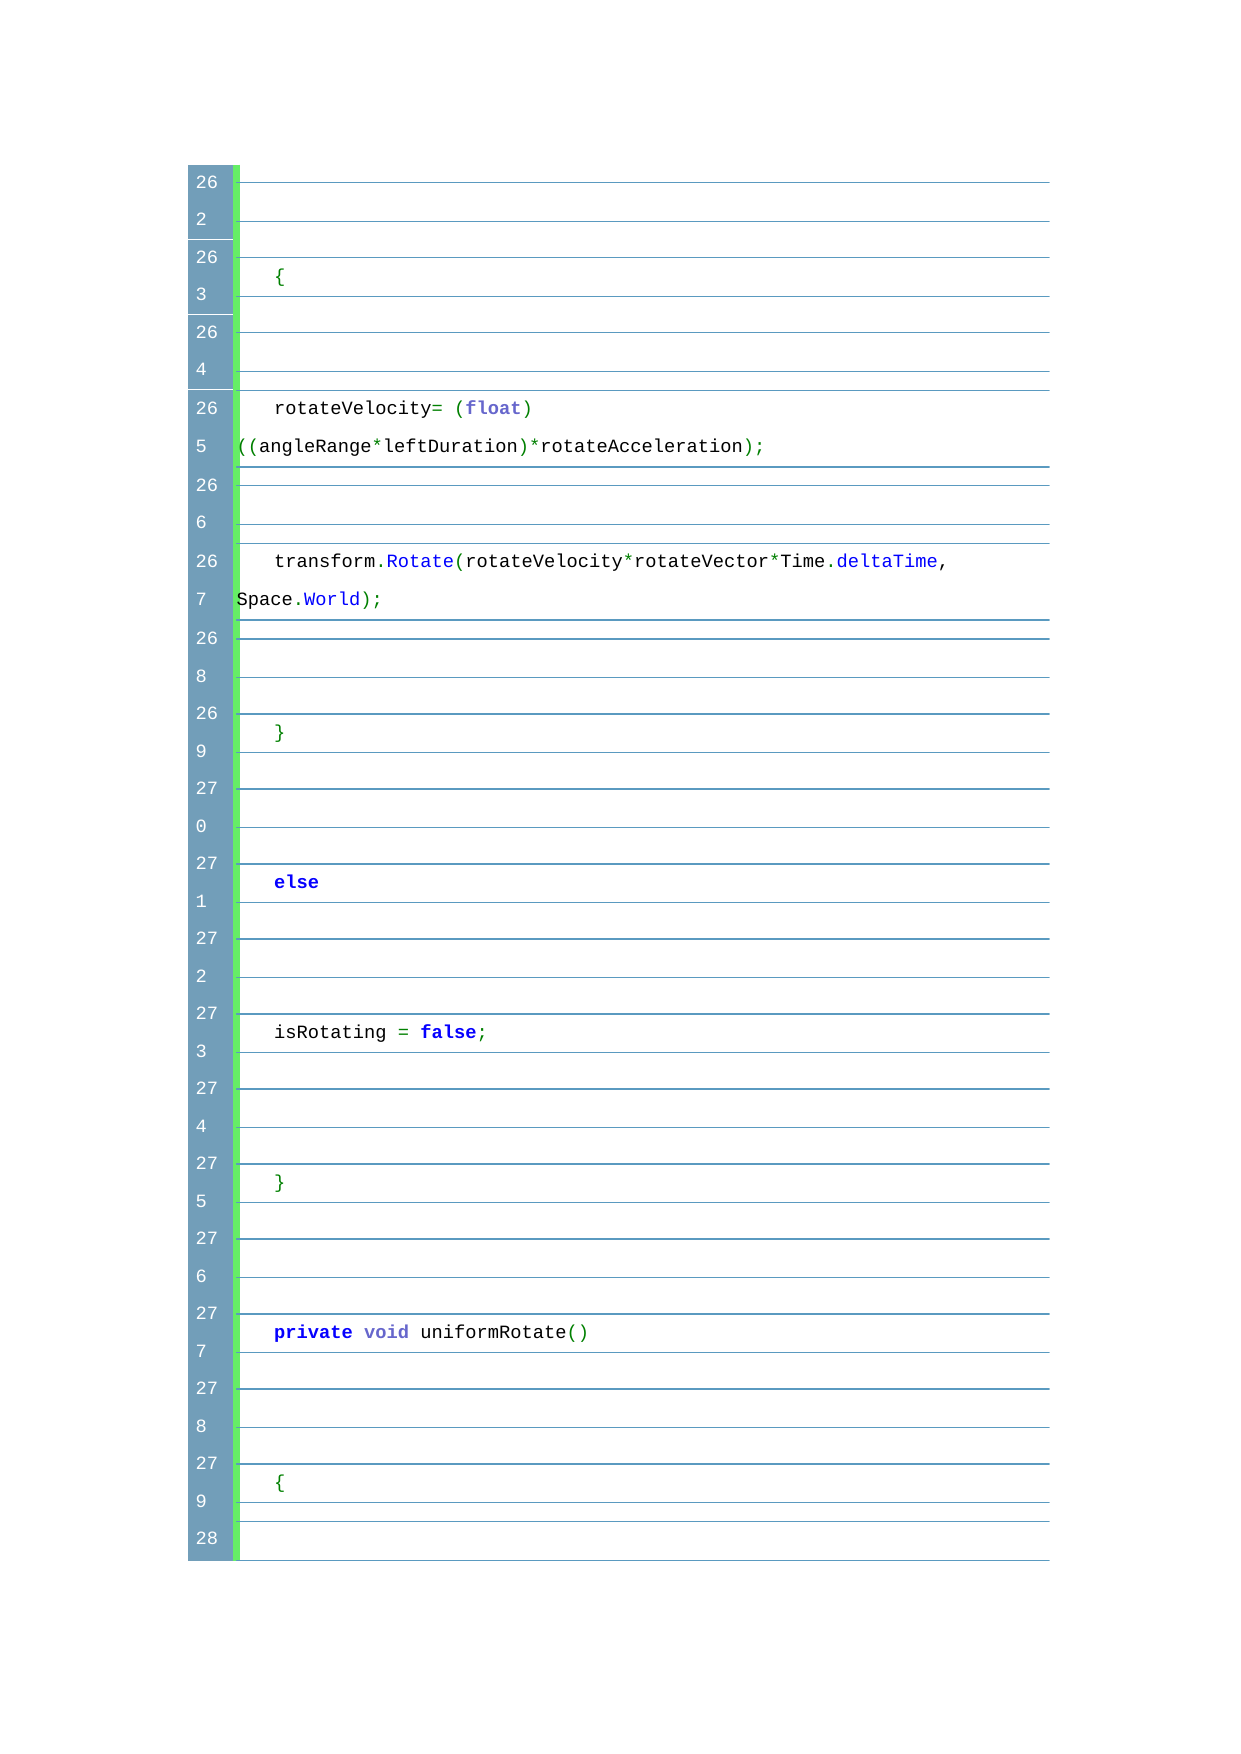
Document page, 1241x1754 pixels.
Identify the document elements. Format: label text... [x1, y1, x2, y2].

table_cell 265 [188, 390, 233, 468]
table_cell [240, 1221, 1053, 1296]
table_cell 277 [188, 1296, 233, 1371]
table_cell [240, 165, 1053, 239]
table_cell 271 [188, 846, 233, 921]
table_cell else [240, 846, 1053, 921]
table_cell 270 [188, 771, 233, 846]
table_cell { [240, 240, 1053, 314]
table_cell [240, 921, 1053, 996]
table_cell [240, 1521, 1053, 1561]
table_cell [240, 468, 1053, 543]
table_cell 274 [188, 1071, 233, 1146]
table_cell rotateVelocity= (float)((angleRange*leftDuration)*rotateAcceleration); [240, 390, 1053, 468]
table_cell [240, 1371, 1053, 1446]
table_cell 272 [188, 921, 233, 996]
table_cell transform.Rotate(rotateVelocity*rotateVector*Time.deltaTime, Space.World); [240, 543, 1053, 621]
table_cell 278 [188, 1371, 233, 1446]
table_cell [240, 771, 1053, 846]
table_cell [240, 1071, 1053, 1146]
table_cell 264 [188, 315, 233, 389]
table_cell 275 [188, 1146, 233, 1221]
table_cell { [240, 1446, 1053, 1521]
table_cell } [240, 696, 1053, 771]
table_cell 268 [188, 621, 233, 696]
table_cell private void uniformRotate() [240, 1296, 1053, 1371]
table_cell 279 [188, 1446, 233, 1521]
table_cell 266 [188, 468, 233, 543]
table_cell 269 [188, 696, 233, 771]
table_cell 276 [188, 1221, 233, 1296]
table_cell 263 [188, 240, 233, 314]
table_cell } [240, 1146, 1053, 1221]
table_cell 280 [188, 1521, 233, 1561]
table_cell [240, 621, 1053, 696]
table_cell [240, 315, 1053, 389]
table_cell isRotating = false; [240, 996, 1053, 1071]
table_cell 262 [188, 165, 233, 239]
table_cell 273 [188, 996, 233, 1071]
table_cell 267 [188, 543, 233, 621]
